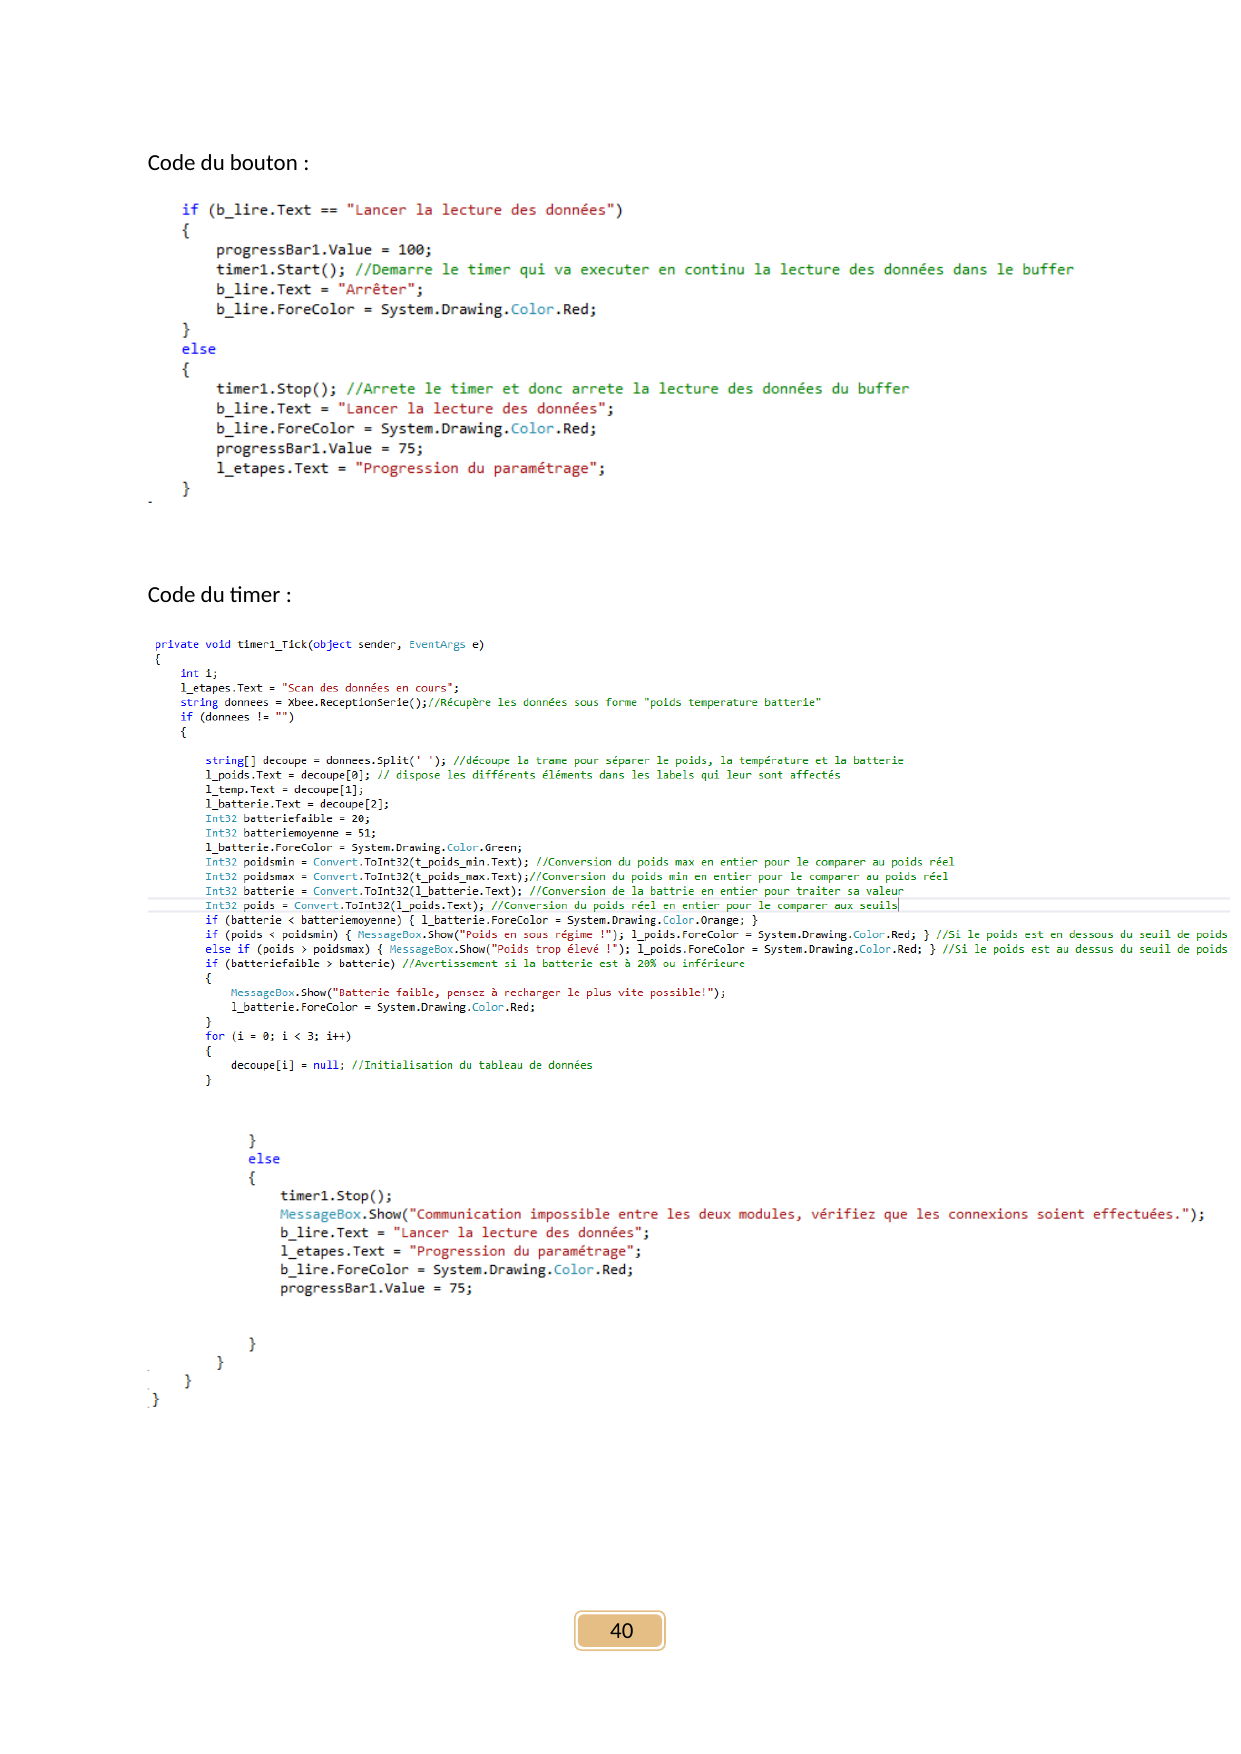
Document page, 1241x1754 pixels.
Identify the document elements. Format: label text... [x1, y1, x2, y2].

picture [147, 200, 1093, 503]
picture [147, 633, 1230, 1099]
text Code du timer : [148, 580, 1093, 608]
picture [147, 1124, 1208, 1415]
text Code du bouton : [148, 148, 1093, 176]
